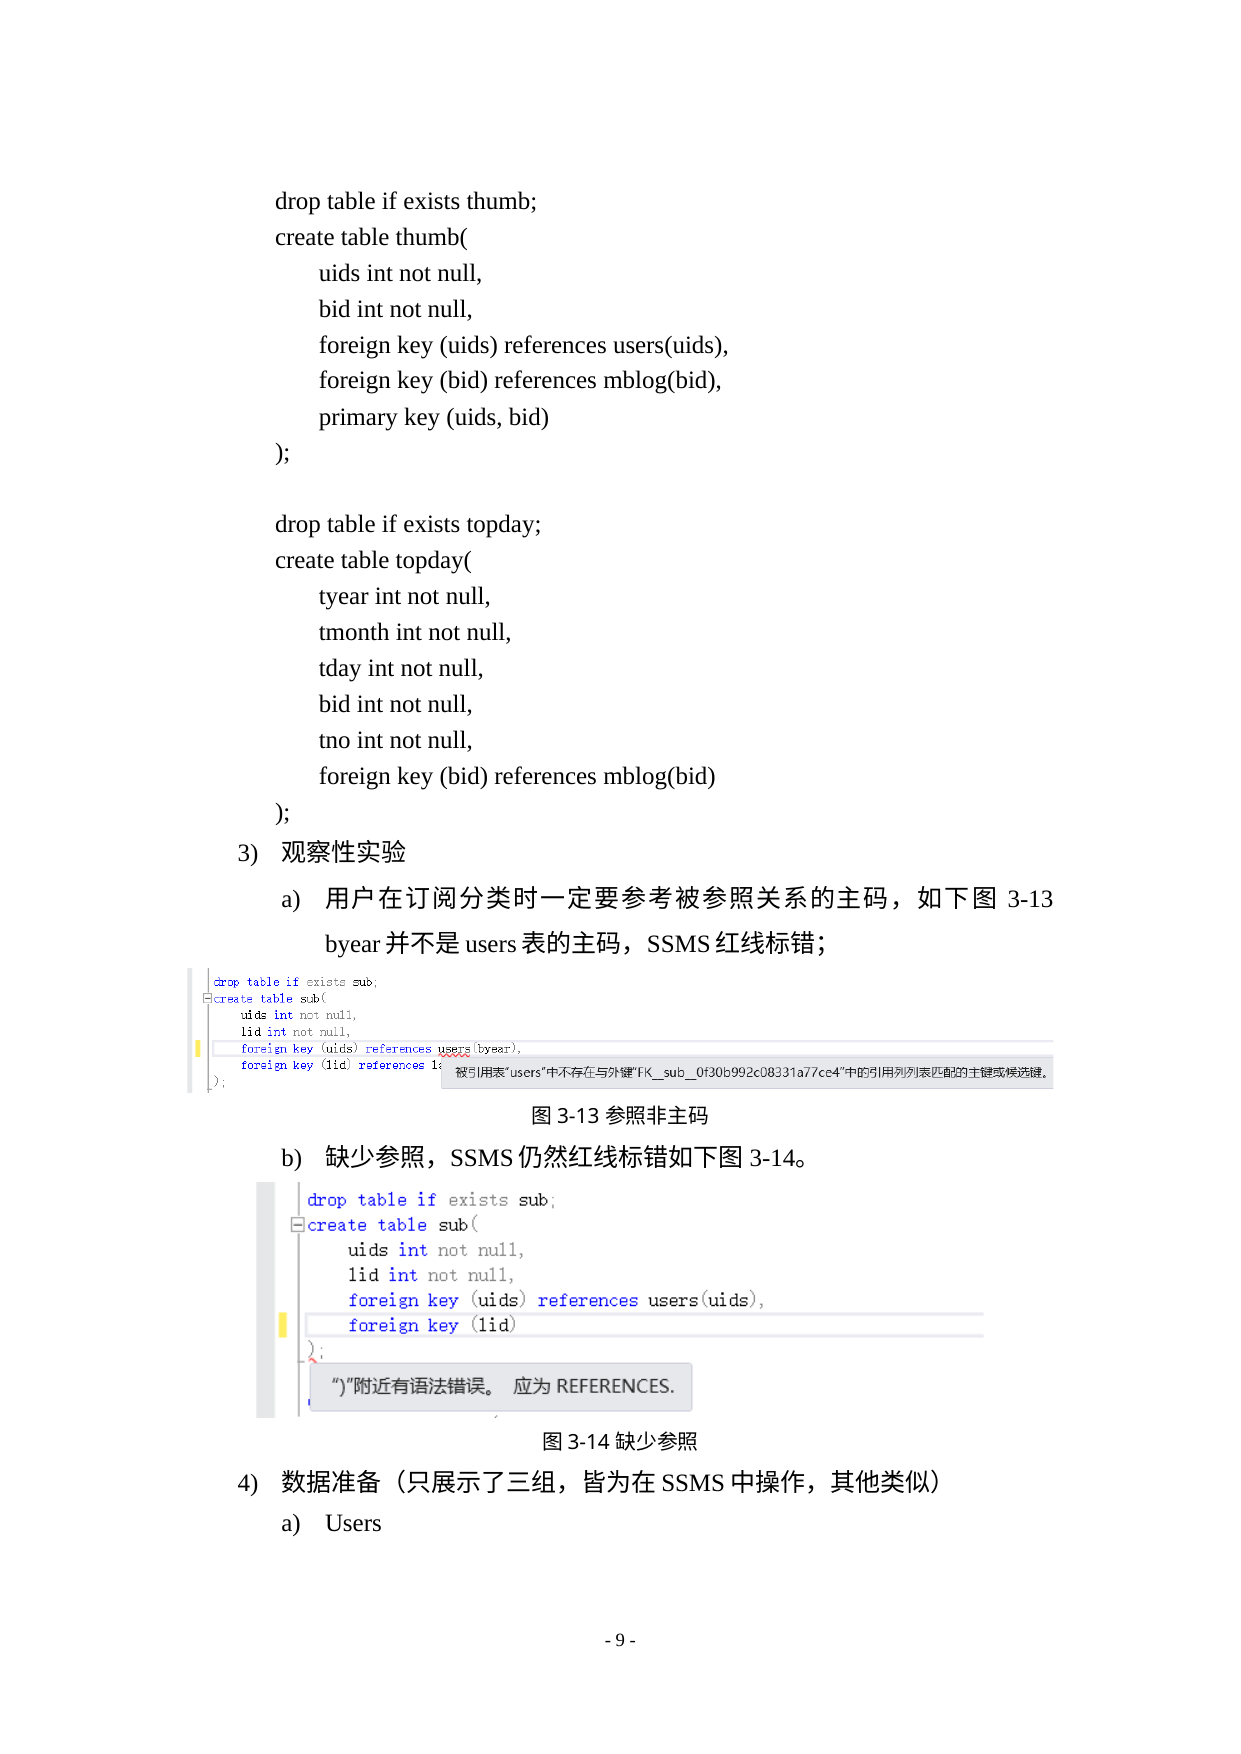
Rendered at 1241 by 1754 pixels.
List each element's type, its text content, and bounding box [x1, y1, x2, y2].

text bid int not null, [231, 294, 1053, 322]
text primary key (uids, bid) [231, 402, 1053, 430]
picture [187, 968, 1054, 1093]
text create table thumb( [231, 222, 1053, 251]
text create table topday( [231, 545, 1053, 574]
text foreign key (bid) references mblog(bid) [231, 761, 1053, 790]
list Users [281, 1508, 1053, 1537]
list 数据准备（只展示了三组，皆为在SSMS中操作，其他类似） [237, 1463, 1053, 1499]
text foreign key (bid) references mblog(bid), [231, 366, 1053, 394]
text uids int not null, [231, 258, 1053, 287]
text ); [231, 797, 1053, 826]
text drop table if exists topday; [231, 509, 1053, 538]
text tday int not null, [231, 653, 1053, 682]
list 观察性实验 [237, 833, 1053, 869]
text drop table if exists thumb; [231, 186, 1053, 215]
text tyear int not null, [231, 581, 1053, 610]
text ); [231, 437, 1053, 466]
text bid int not null, [231, 689, 1053, 718]
text tmonth int not null, [231, 617, 1053, 646]
picture [256, 1182, 984, 1418]
text tno int not null, [231, 725, 1053, 754]
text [231, 330, 1053, 358]
